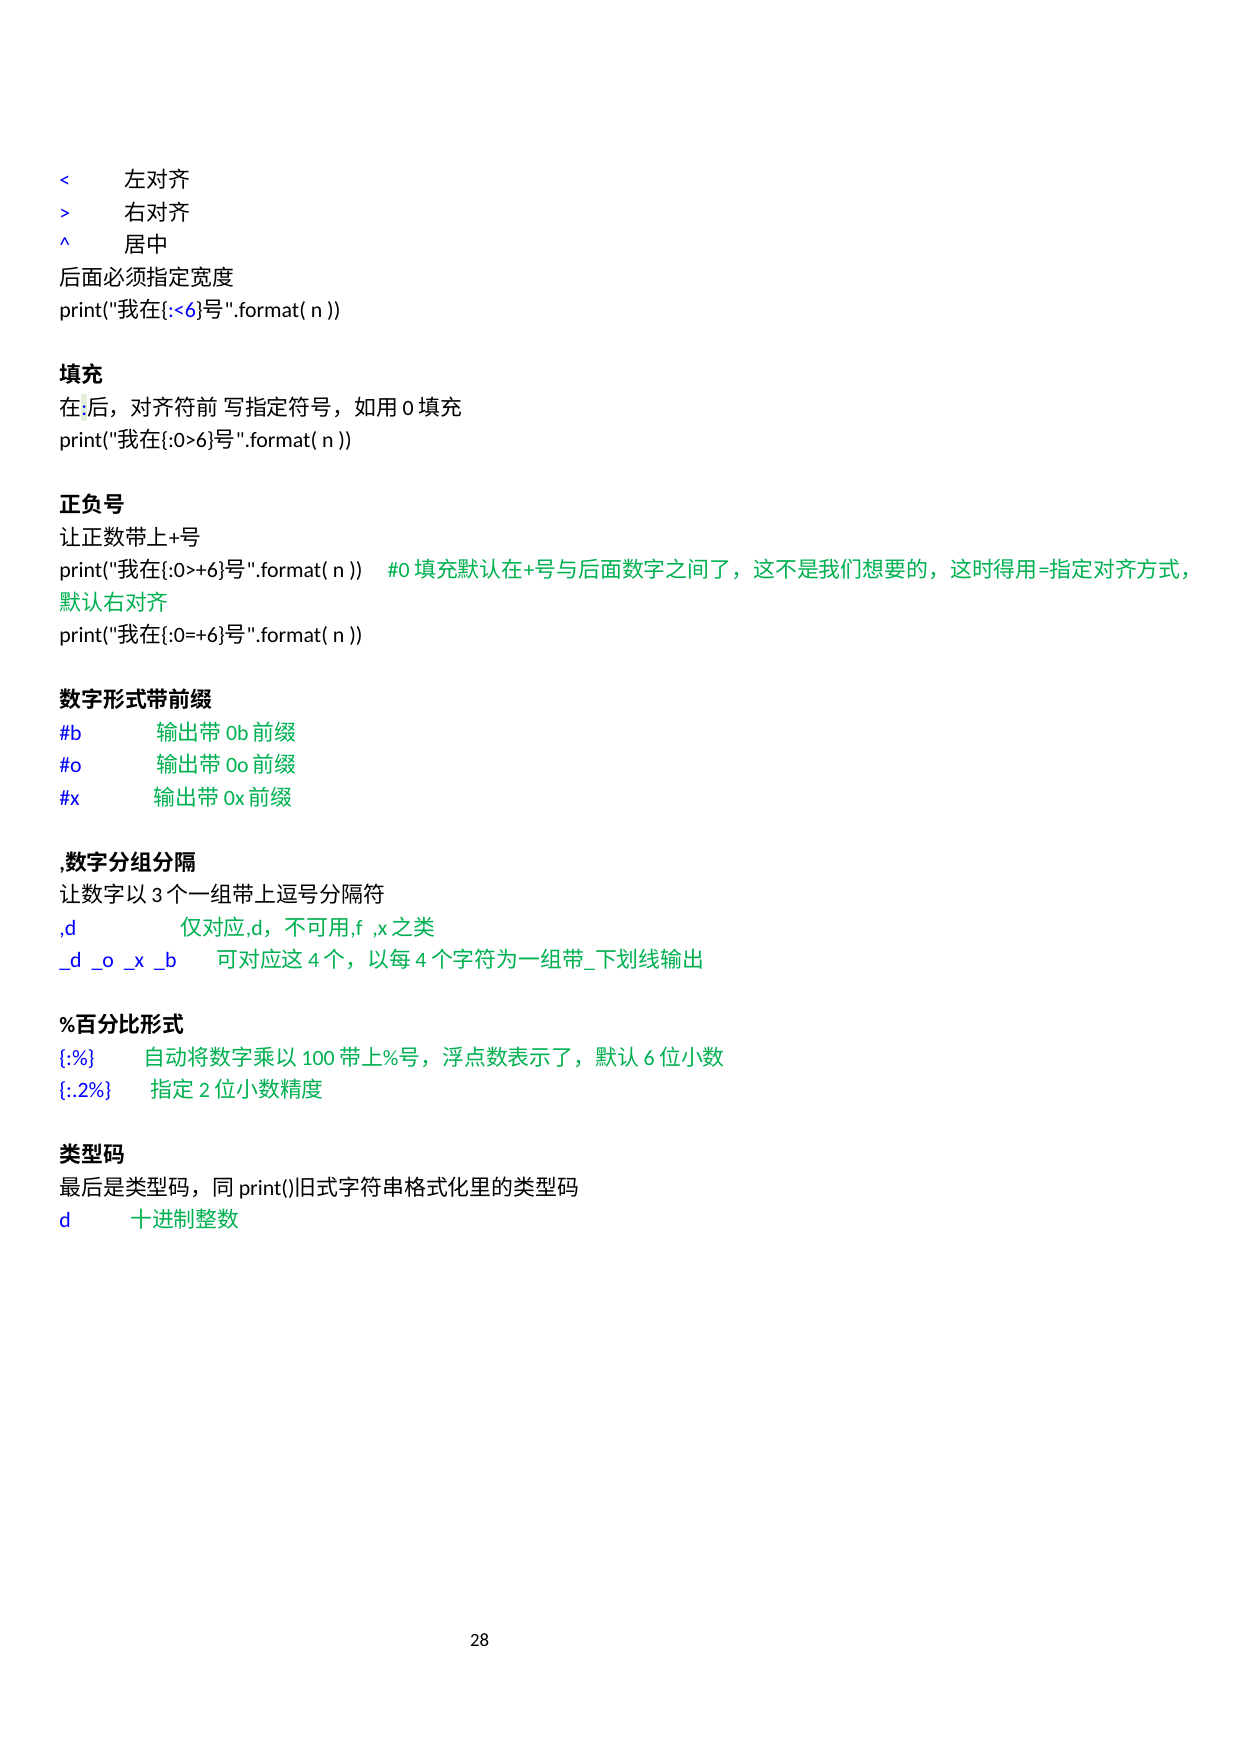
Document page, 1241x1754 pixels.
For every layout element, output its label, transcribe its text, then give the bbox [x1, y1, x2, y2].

text d 十进制整数 [59, 1202, 1181, 1234]
text 类型码 [59, 1137, 1181, 1169]
text 最后是类型码，同print()旧式字符串格式化里的类型码 [59, 1169, 1181, 1202]
text print("我在{:0>+6}号".format( n )) #0填充默认在+号与后面数字之间了，这不是我们想要的，这时得用=指定对齐方式，默认右对齐 [59, 552, 1181, 617]
text 在:后，对齐符前 写指定符号，如用0填充 [59, 389, 1181, 422]
text #x 输出带0x前缀 [59, 779, 1181, 812]
text 让正数带上+号 [59, 519, 1181, 552]
text print("我在{:0=+6}号".format( n )) [59, 617, 1181, 649]
text ,数字分组分隔 [59, 844, 1181, 877]
text 让数字以3个一组带上逗号分隔符 [59, 877, 1181, 909]
text 正负号 [59, 487, 1181, 519]
text 后面必须指定宽度 [59, 259, 1181, 292]
text _d _o _x _b 可对应这4个，以每4个字符为一组带_下划线输出 [59, 942, 1181, 974]
text print("我在{:0>6}号".format( n )) [59, 422, 1181, 454]
text print("我在{:<6}号".format( n )) [59, 292, 1181, 324]
text {:.2%} 指定2位小数精度 [59, 1072, 1181, 1104]
text ,d 仅对应,d，不可用,f ,x之类 [59, 909, 1181, 942]
text #b 输出带0b前缀 [59, 714, 1181, 747]
text 填充 [59, 357, 1181, 389]
text %百分比形式 [59, 1007, 1181, 1039]
text 数字形式带前缀 [59, 682, 1181, 714]
text > 右对齐 [59, 194, 1181, 227]
text #o 输出带0o前缀 [59, 747, 1181, 779]
text < 左对齐 [59, 162, 1181, 194]
text ^ 居中 [59, 227, 1181, 259]
text {:%} 自动将数字乘以100带上%号，浮点数表示了，默认6位小数 [59, 1039, 1181, 1072]
